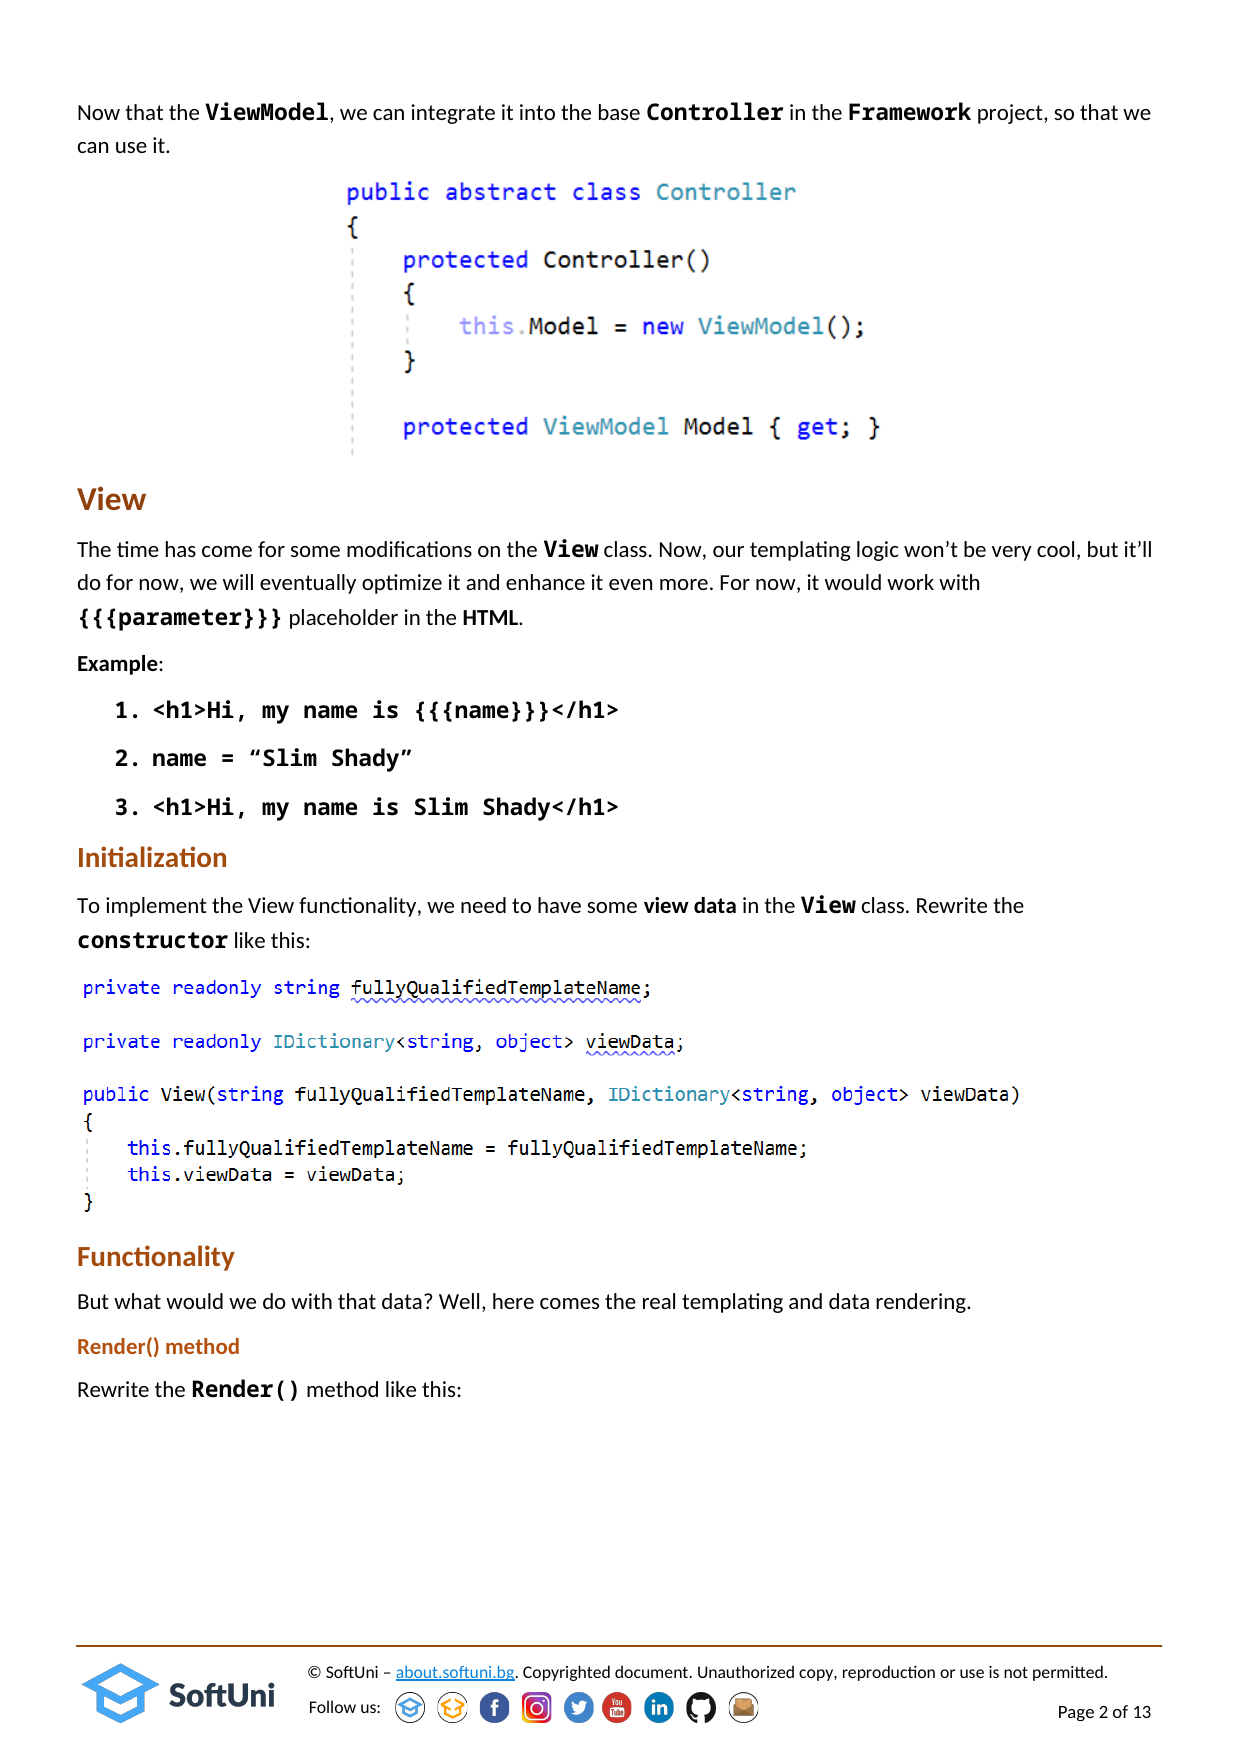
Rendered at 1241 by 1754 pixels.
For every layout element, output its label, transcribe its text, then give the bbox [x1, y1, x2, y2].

list name = “Slim Shady” [114, 742, 1163, 774]
subtitle View [77, 478, 1163, 518]
picture [728, 1692, 759, 1723]
text Now that the ViewModel, we can integrate it into the base Controller in the Framework project, so that we can use it. [77, 95, 1163, 159]
subtitle Render() method [77, 1332, 1163, 1360]
picture [564, 1692, 594, 1723]
picture [686, 1692, 716, 1723]
picture [75, 1658, 281, 1729]
text The time has come for some modifications on the View class. Now, our templating logic won’t be very cool, but it’ll do for now, we will eventually optimize it and enhance it even more. For now, it would work with {{{parameter}}} placeholder in the HTML. [77, 533, 1163, 632]
picture [395, 1692, 425, 1723]
text Example: [77, 649, 1163, 677]
picture [341, 175, 899, 461]
picture [76, 972, 1022, 1222]
picture [665, 1692, 674, 1701]
picture [665, 1714, 674, 1723]
text To implement the View functionality, we need to have some view data in the View class. Rewrite the constructor like this: [77, 888, 1163, 956]
text Rewrite the Render() method like this: [77, 1372, 1163, 1404]
picture [522, 1692, 552, 1723]
list <h1>Hi, my name is Slim Shady</h1> [114, 791, 1163, 822]
picture [658, 1705, 667, 1714]
picture [644, 1692, 653, 1701]
picture [437, 1692, 468, 1723]
subtitle Functionality [77, 1238, 1163, 1274]
list <h1>Hi, my name is {{{name}}}</h1> [114, 694, 1163, 725]
picture [479, 1692, 510, 1723]
text But what would we do with that data? Well, here comes the real templating and data rendering. [77, 1287, 1163, 1315]
subtitle Initialization [77, 839, 1163, 875]
picture [602, 1692, 632, 1723]
picture [644, 1714, 653, 1723]
